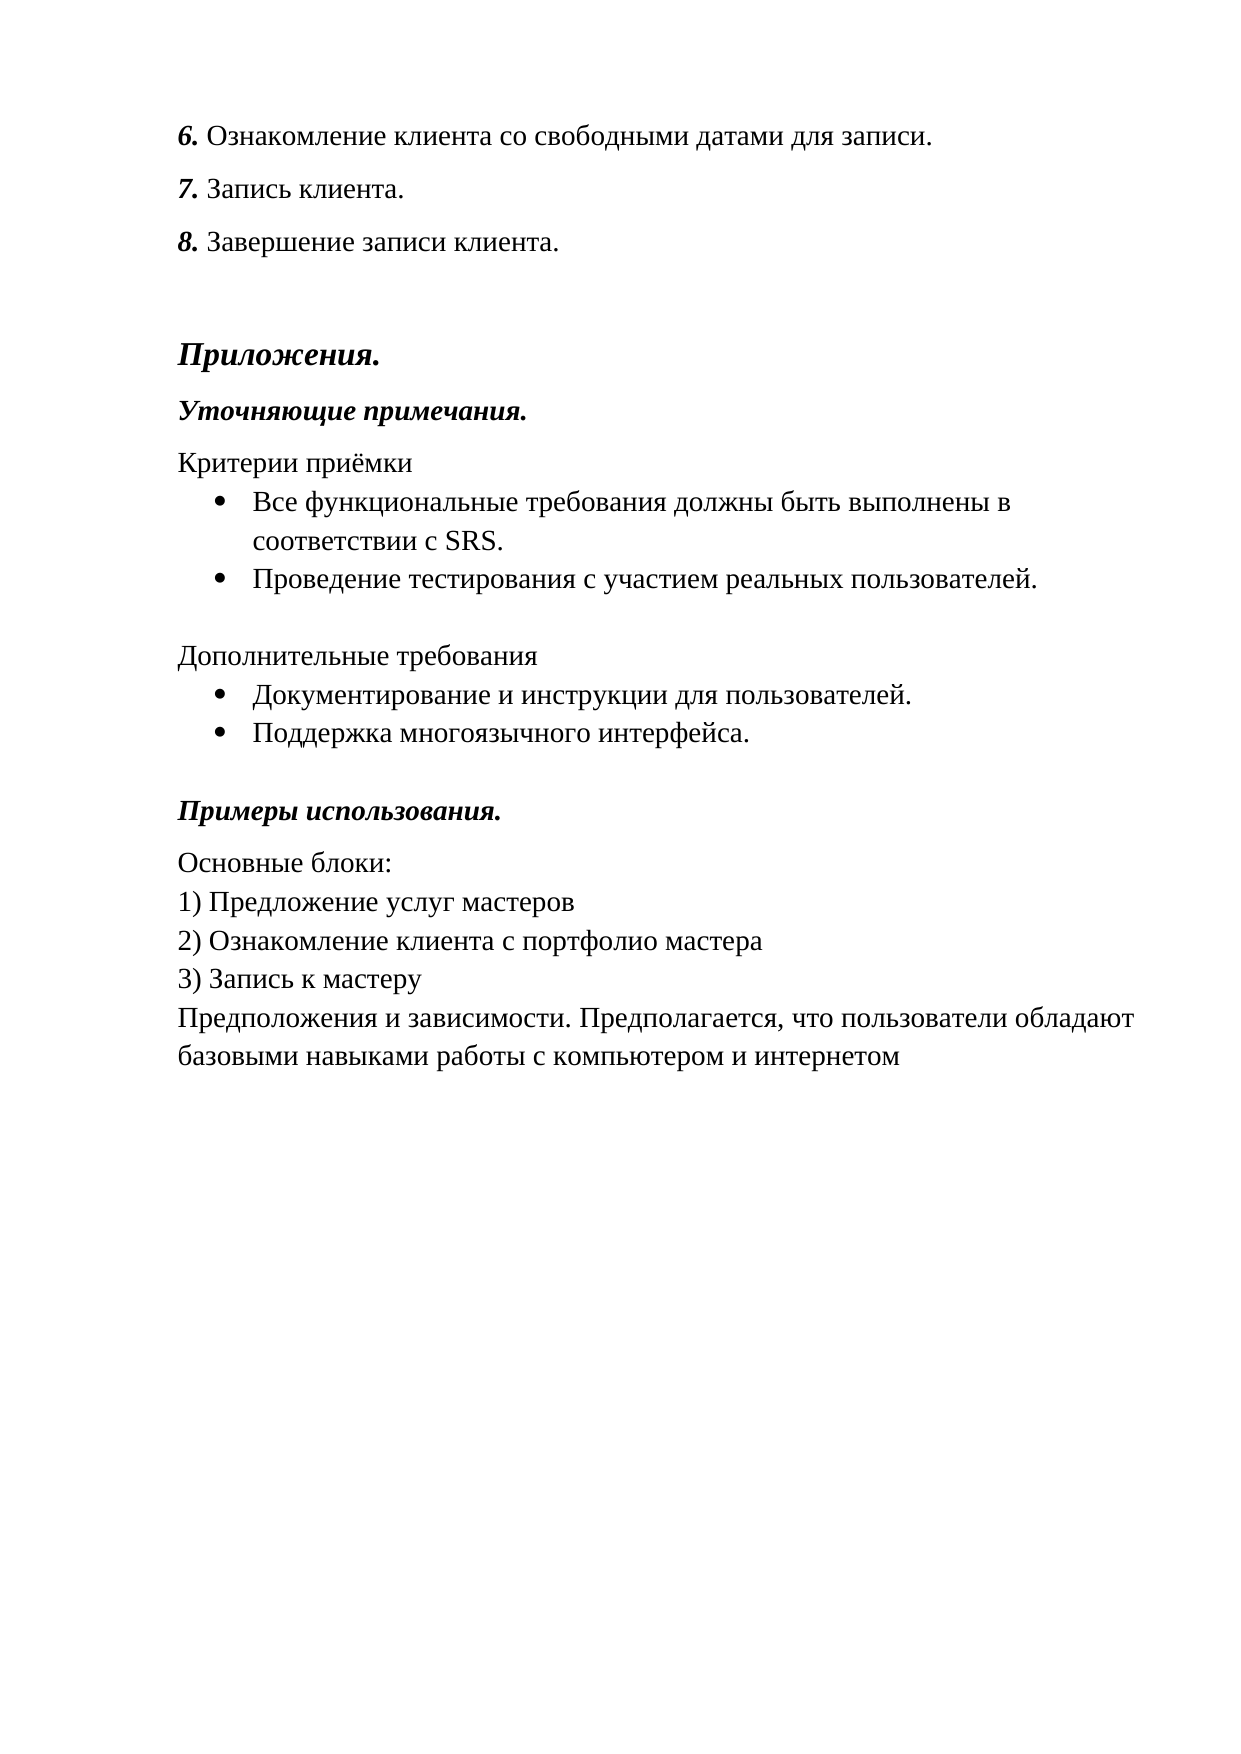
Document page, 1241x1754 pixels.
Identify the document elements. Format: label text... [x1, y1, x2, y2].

list Поддержка многоязычного интерфейса. [215, 716, 1152, 749]
text Дополнительные требования [177, 638, 1152, 672]
text Уточняющие примечания. [177, 393, 1152, 426]
text 6. Ознакомление клиента со свободными датами для записи. [177, 118, 1152, 152]
list Все функциональные требования должны быть выполнены в соответствии с SRS. [215, 484, 1152, 556]
text Основные блоки: [177, 846, 1152, 879]
text Предположения и зависимости. Предполагается, что пользователи обладают базовыми навыками работы с компьютером и интернетом [177, 1000, 1152, 1072]
text Критерии приёмки [177, 445, 1152, 479]
text 7. Запись клиента. [177, 171, 1152, 204]
list Документирование и инструкции для пользователей. [215, 677, 1152, 711]
text Приложения. [177, 334, 1152, 373]
text 1) Предложение услуг мастеров [177, 884, 1152, 918]
list Проведение тестирования с участием реальных пользователей. [215, 561, 1152, 595]
text 3) Запись к мастеру [177, 961, 1152, 995]
text Примеры использования. [177, 793, 1152, 826]
text 2) Ознакомление клиента с портфолио мастера [177, 923, 1152, 956]
text 8. Завершение записи клиента. [177, 224, 1152, 257]
